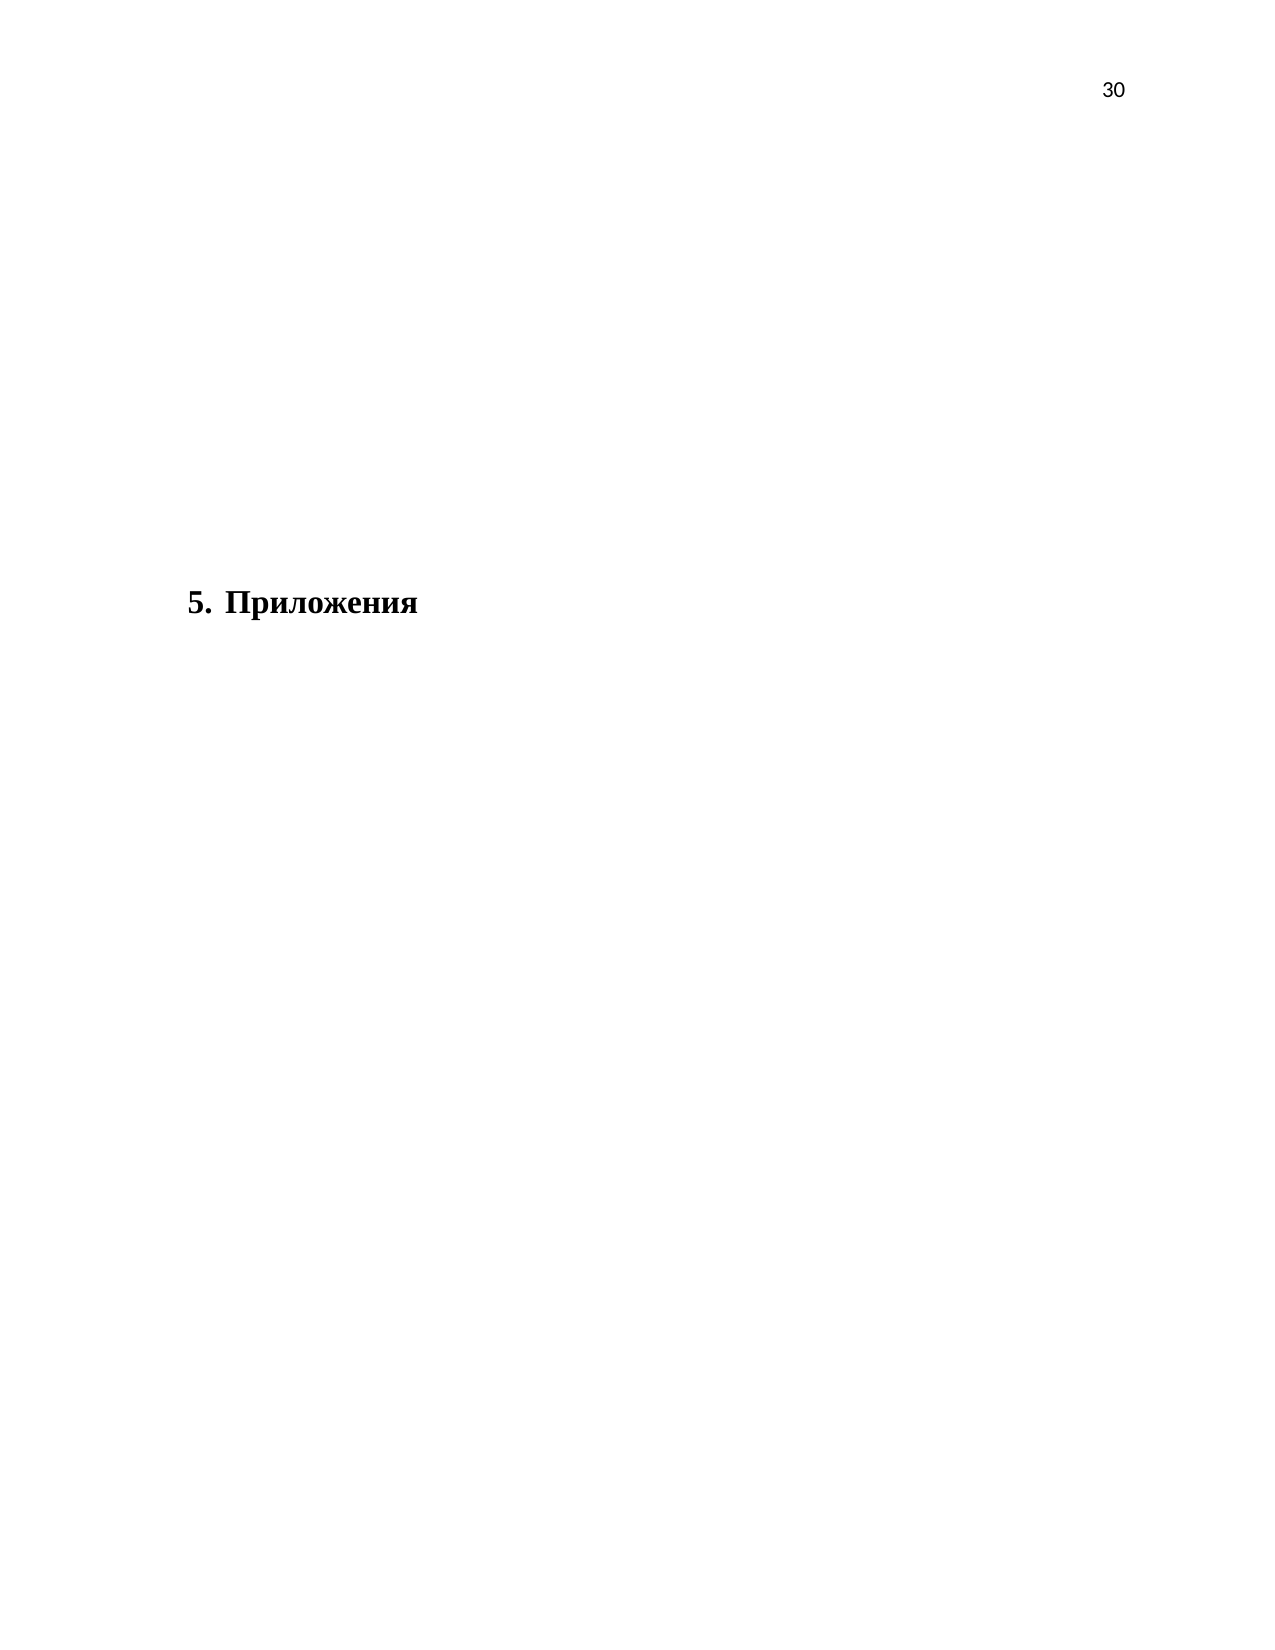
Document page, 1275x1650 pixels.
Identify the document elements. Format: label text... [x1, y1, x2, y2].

subtitle Приложения [187, 583, 1125, 621]
